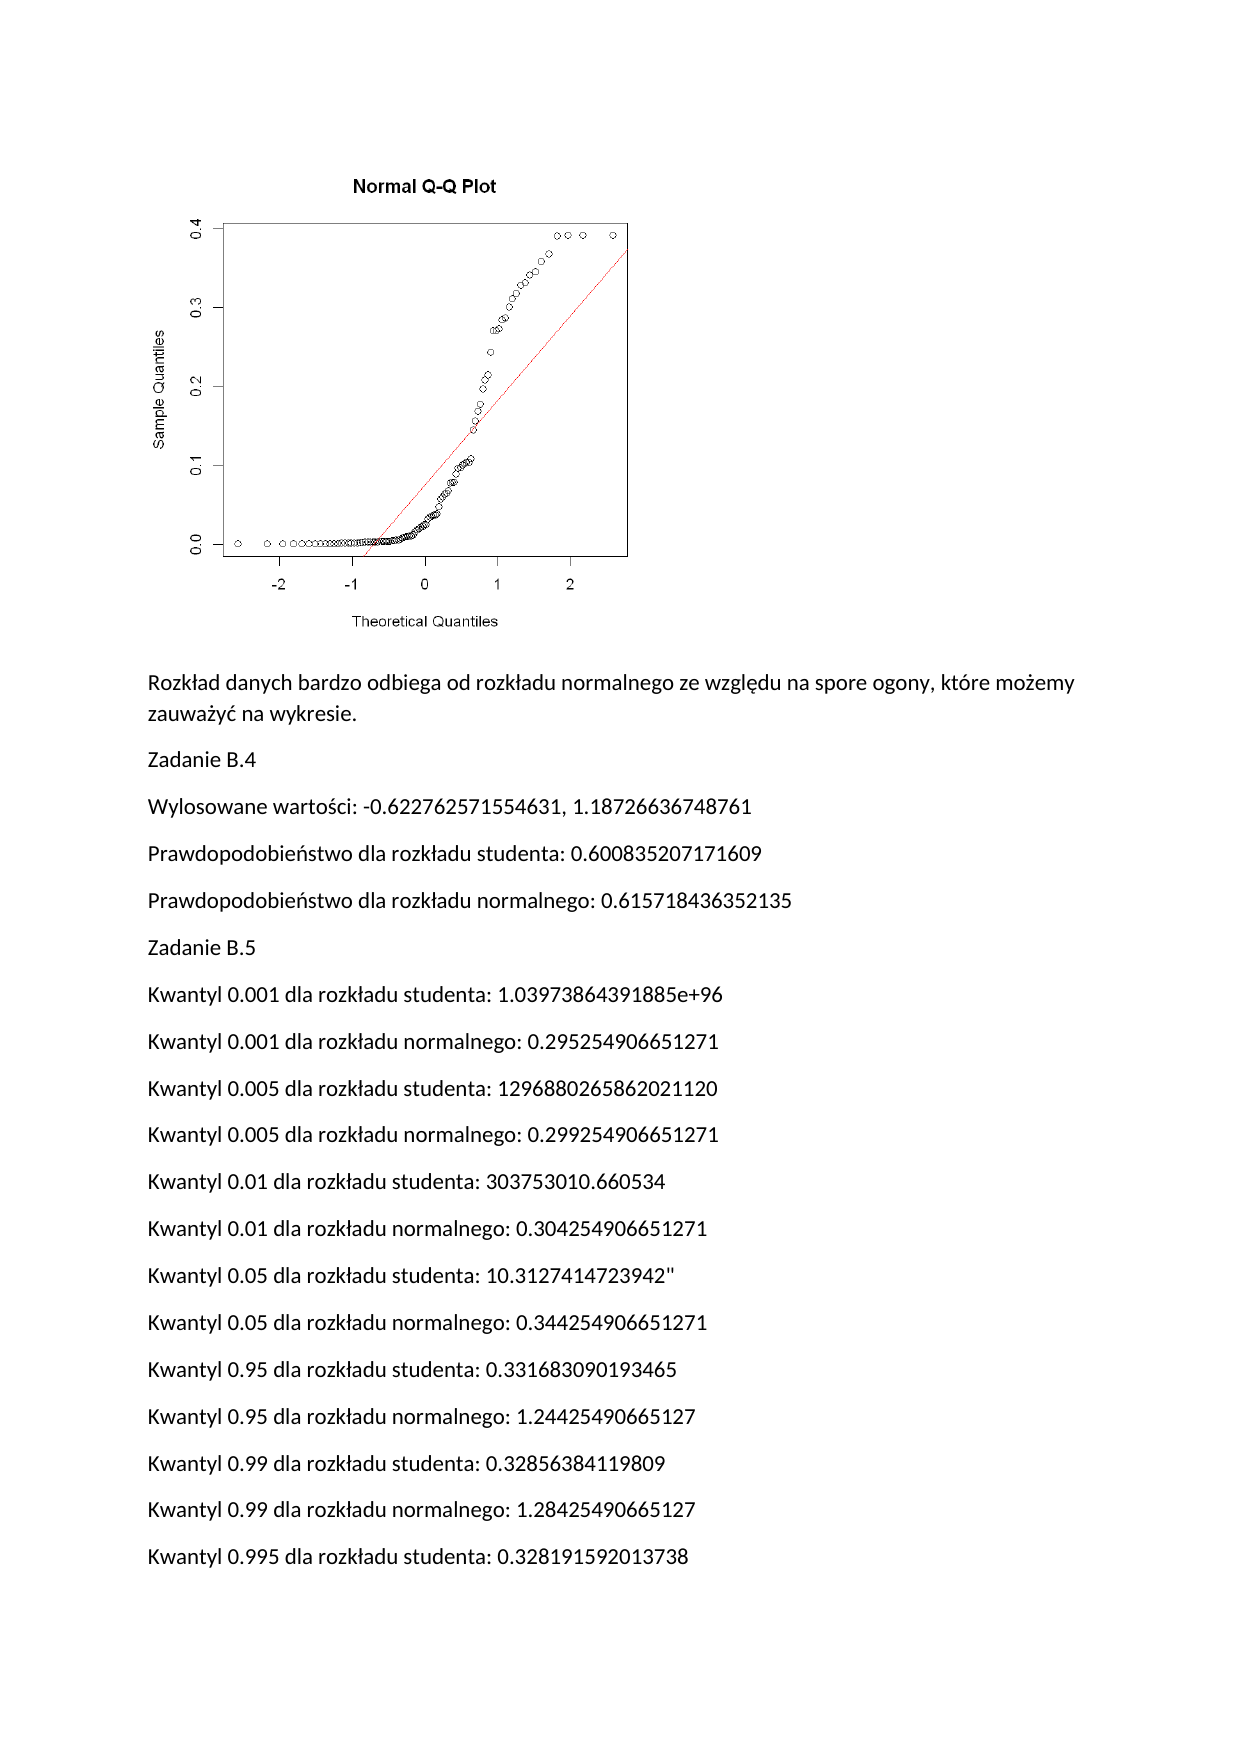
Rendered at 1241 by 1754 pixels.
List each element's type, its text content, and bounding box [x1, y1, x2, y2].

text Kwantyl 0.005 dla rozkładu normalnego: 0.299254906651271 [148, 1121, 1093, 1148]
picture [147, 147, 666, 650]
text Kwantyl 0.95 dla rozkładu studenta: 0.331683090193465 [148, 1355, 1093, 1383]
text Kwantyl 0.95 dla rozkładu normalnego: 1.24425490665127 [148, 1402, 1093, 1430]
text Kwantyl 0.01 dla rozkładu studenta: 303753010.660534 [148, 1167, 1093, 1195]
text Kwantyl 0.001 dla rozkładu studenta: 1.03973864391885e+96 [148, 980, 1093, 1008]
text Prawdopodobieństwo dla rozkładu normalnego: 0.615718436352135 [148, 886, 1093, 914]
text Zadanie B.4 [148, 746, 1093, 773]
text Wylosowane wartości: -0.622762571554631, 1.18726636748761 [148, 792, 1093, 820]
text Kwantyl 0.99 dla rozkładu normalnego: 1.28425490665127 [148, 1496, 1093, 1523]
text Kwantyl 0.05 dla rozkładu studenta: 10.3127414723942" [148, 1261, 1093, 1289]
text Kwantyl 0.01 dla rozkładu normalnego: 0.304254906651271 [148, 1214, 1093, 1242]
text Kwantyl 0.001 dla rozkładu normalnego: 0.295254906651271 [148, 1027, 1093, 1055]
text Kwantyl 0.05 dla rozkładu normalnego: 0.344254906651271 [148, 1308, 1093, 1336]
text Kwantyl 0.99 dla rozkładu studenta: 0.32856384119809 [148, 1449, 1093, 1477]
text Kwantyl 0.005 dla rozkładu studenta: 1296880265862021120 [148, 1074, 1093, 1102]
text Kwantyl 0.995 dla rozkładu studenta: 0.328191592013738 [148, 1542, 1093, 1570]
text Zadanie B.5 [148, 933, 1093, 961]
text Rozkład danych bardzo odbiega od rozkładu normalnego ze względu na spore ogony, które możemy zauważyć na wykresie. [148, 668, 1093, 727]
text Prawdopodobieństwo dla rozkładu studenta: 0.600835207171609 [148, 839, 1093, 867]
